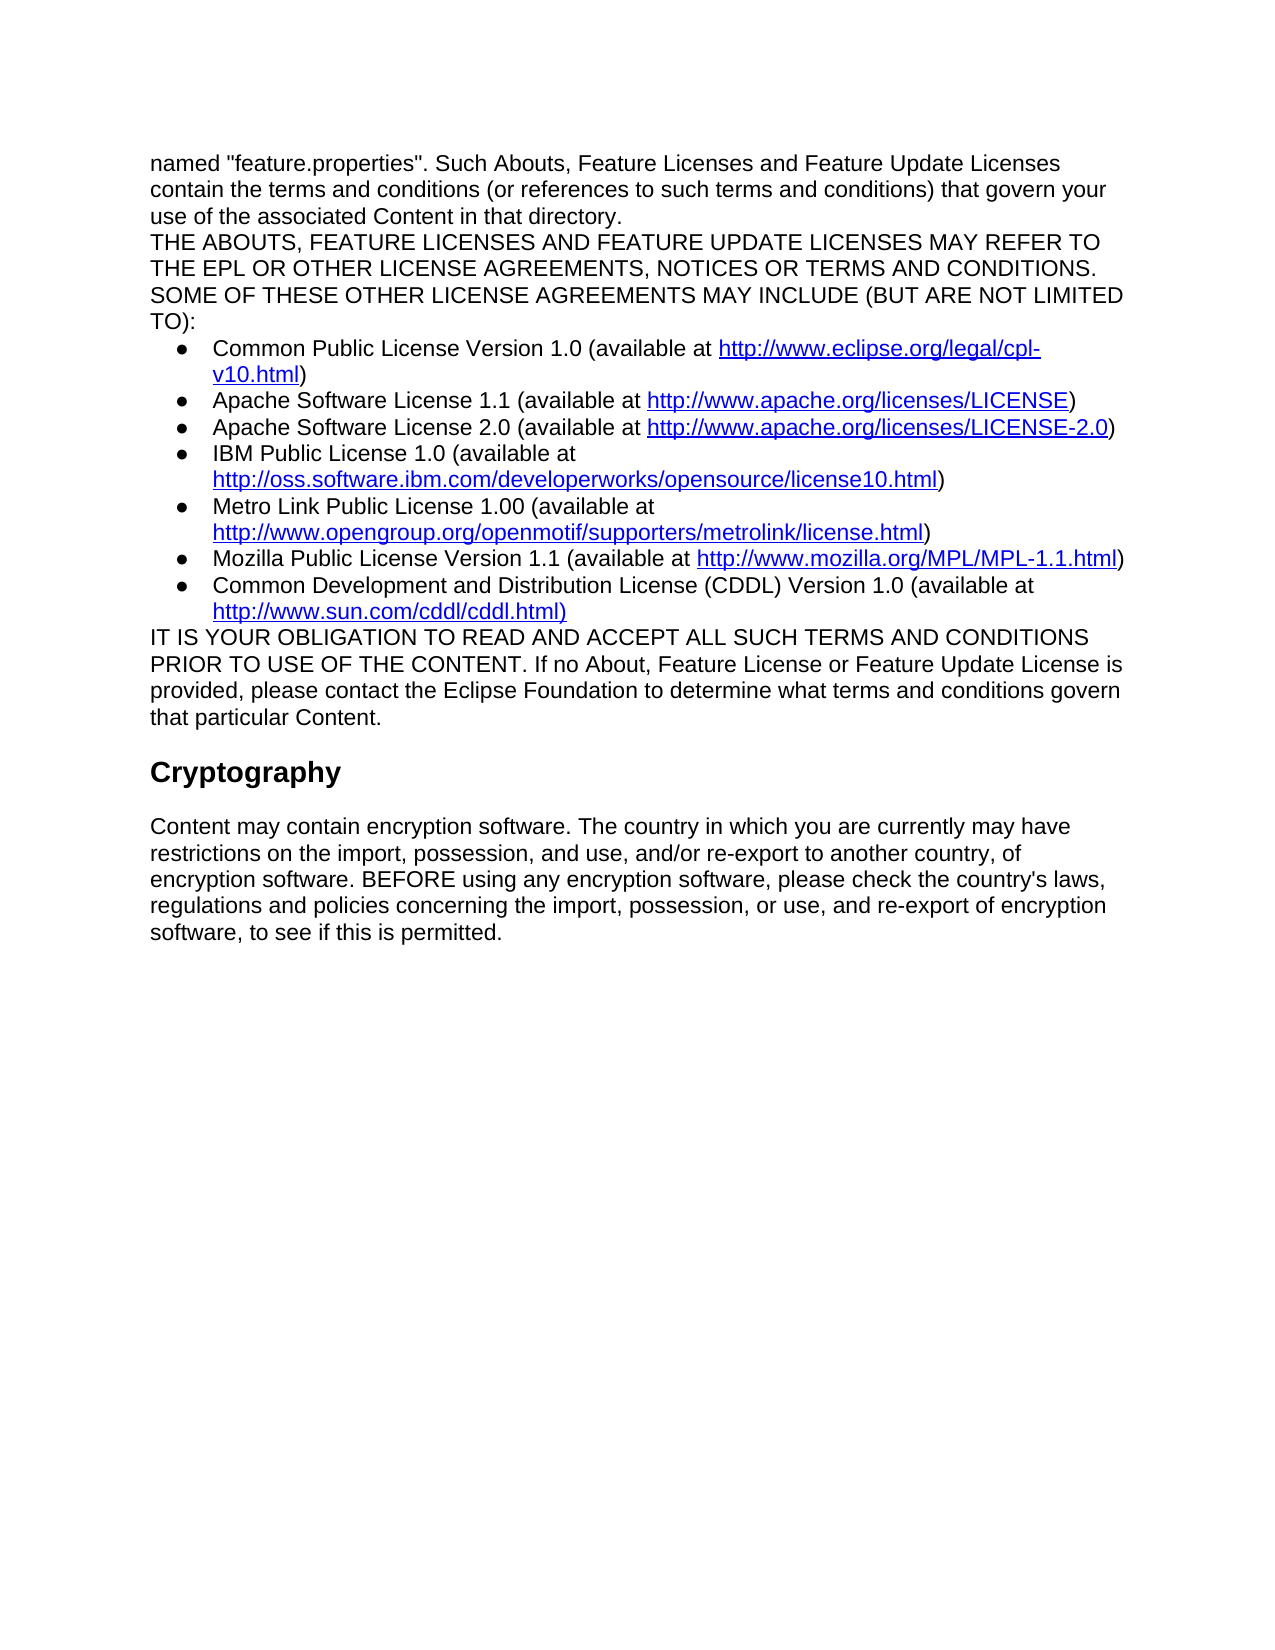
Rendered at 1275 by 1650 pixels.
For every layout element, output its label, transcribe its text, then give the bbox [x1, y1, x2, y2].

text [150, 150, 1125, 229]
text Content may contain encryption software. The country in which you are currently may have restrictions on the import, possession, and use, and/or re-export to another country, of encryption software. BEFORE using any encryption software, please check the country's laws, regulations and policies concerning the import, possession, or use, and re-export of encryption software, to see if this is permitted. [150, 813, 1125, 945]
subtitle Cryptography [150, 755, 1125, 788]
list Metro Link Public License 1.00 (available at http://www.opengroup.org/openmotif/supporters/metrolink/license.html) [175, 493, 1125, 545]
text IT IS YOUR OBLIGATION TO READ AND ACCEPT ALL SUCH TERMS AND CONDITIONS PRIOR TO USE OF THE CONTENT. If no About, Feature License or Feature Update License is provided, please contact the Eclipse Foundation to determine what terms and conditions govern that particular Content. [150, 624, 1125, 730]
list Common Public License Version 1.0 (available at http://www.eclipse.org/legal/cpl-v10.html) [175, 334, 1125, 387]
list Apache Software License 1.1 (available at http://www.apache.org/licenses/LICENSE) [175, 387, 1125, 413]
list Common Development and Distribution License (CDDL) Version 1.0 (available at http://www.sun.com/cddl/cddl.html) [175, 572, 1125, 624]
list Apache Software License 2.0 (available at http://www.apache.org/licenses/LICENSE-2.0) [175, 413, 1125, 440]
list IBM Public License 1.0 (available at http://oss.software.ibm.com/developerworks/opensource/license10.html) [175, 440, 1125, 493]
list Mozilla Public License Version 1.1 (available at http://www.mozilla.org/MPL/MPL-1.1.html) [175, 545, 1125, 572]
text THE ABOUTS, FEATURE LICENSES AND FEATURE UPDATE LICENSES MAY REFER TO THE EPL OR OTHER LICENSE AGREEMENTS, NOTICES OR TERMS AND CONDITIONS. SOME OF THESE OTHER LICENSE AGREEMENTS MAY INCLUDE (BUT ARE NOT LIMITED TO): [150, 229, 1125, 334]
